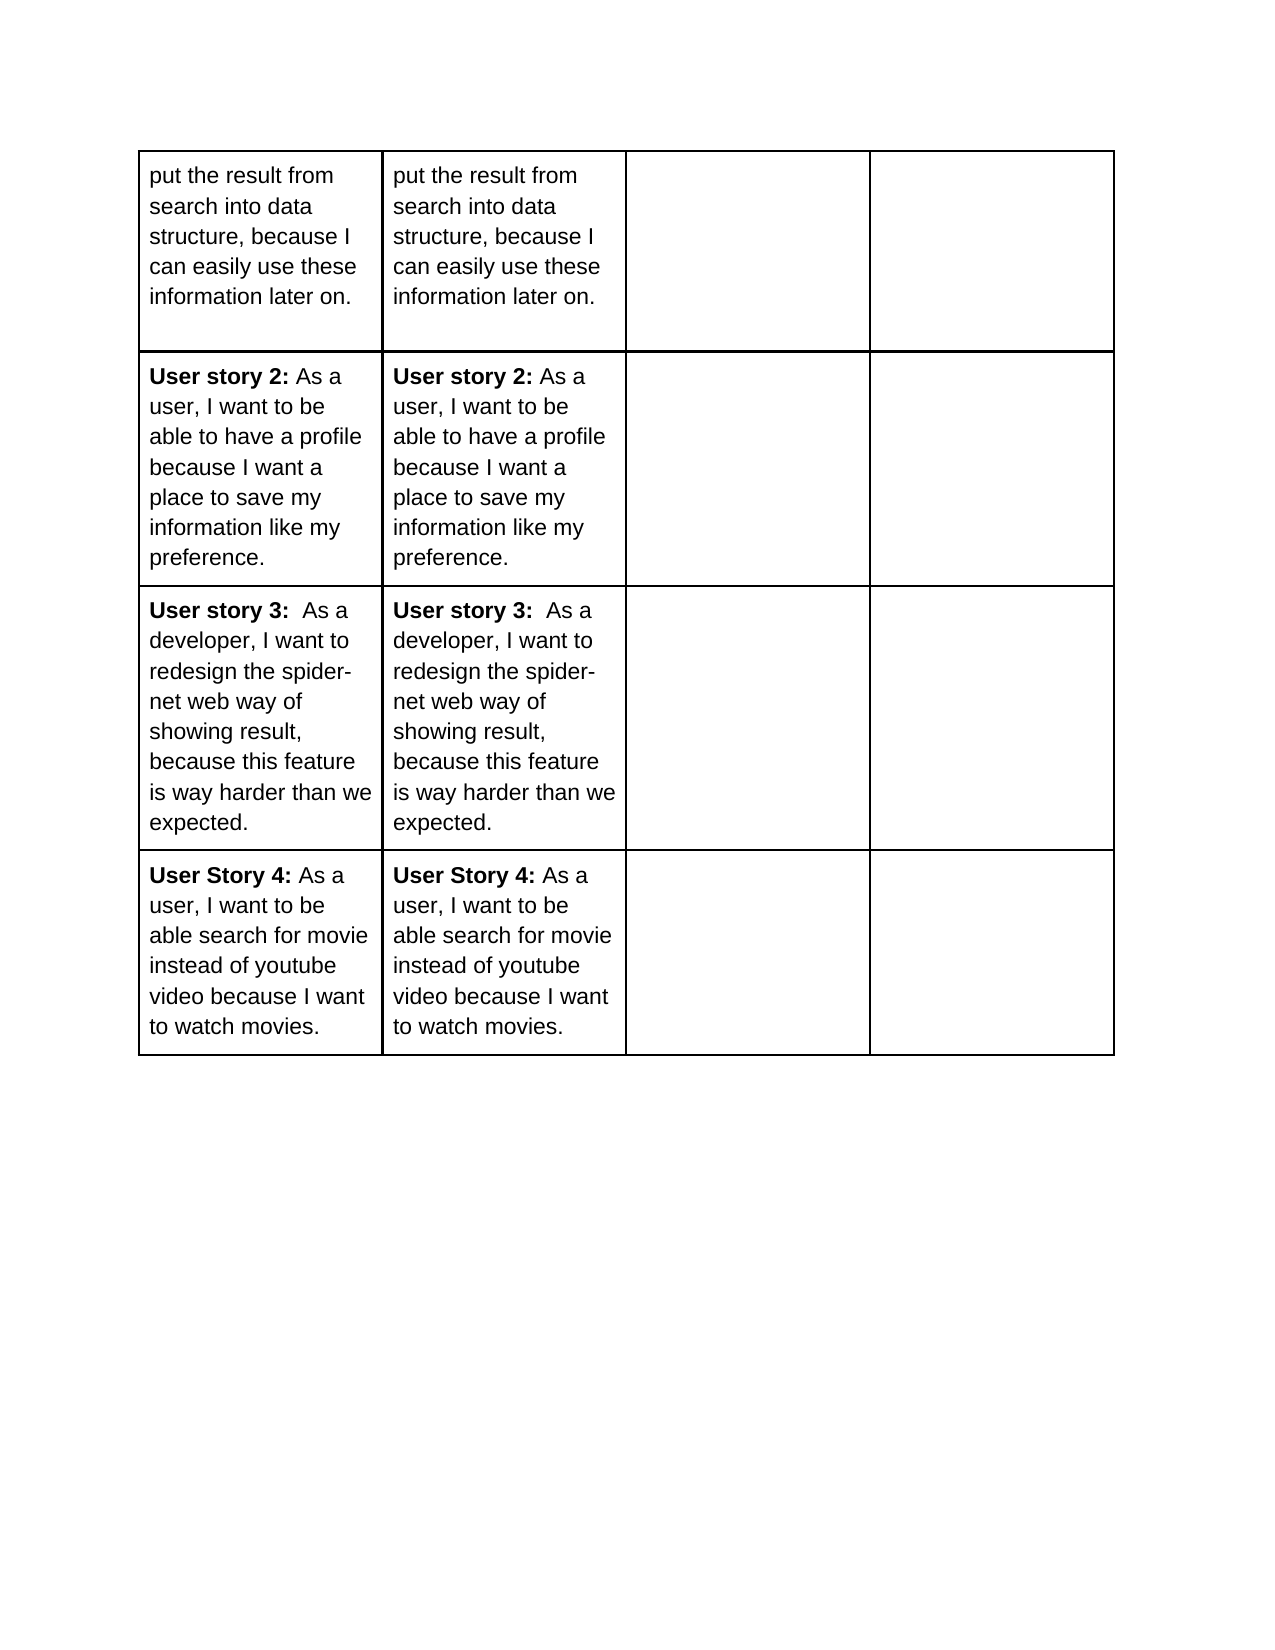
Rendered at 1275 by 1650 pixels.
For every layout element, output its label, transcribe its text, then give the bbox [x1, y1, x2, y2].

table_cell User story 2: As a user, I want to be able to have a profile because I want a place to save my information like my preference. [140, 353, 381, 585]
table_cell User story 3: As a developer, I want to redesign the spider-net web way of showing result, because this feature is way harder than we expected. [384, 587, 625, 849]
table_cell [871, 152, 1113, 350]
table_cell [384, 152, 625, 350]
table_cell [140, 152, 381, 350]
table_cell [627, 353, 869, 585]
table_cell [627, 152, 869, 350]
table_cell [627, 587, 869, 849]
table_cell [627, 851, 869, 1053]
table_cell User story 2: As a user, I want to be able to have a profile because I want a place to save my information like my preference. [384, 353, 625, 585]
table_cell [871, 353, 1113, 585]
table_cell User Story 4: As a user, I want to be able search for movie instead of youtube video because I want to watch movies. [384, 851, 625, 1053]
table_cell User Story 4: As a user, I want to be able search for movie instead of youtube video because I want to watch movies. [140, 851, 381, 1053]
table_cell [871, 851, 1113, 1053]
table_cell [871, 587, 1113, 849]
table_cell User story 3: As a developer, I want to redesign the spider-net web way of showing result, because this feature is way harder than we expected. [140, 587, 381, 849]
